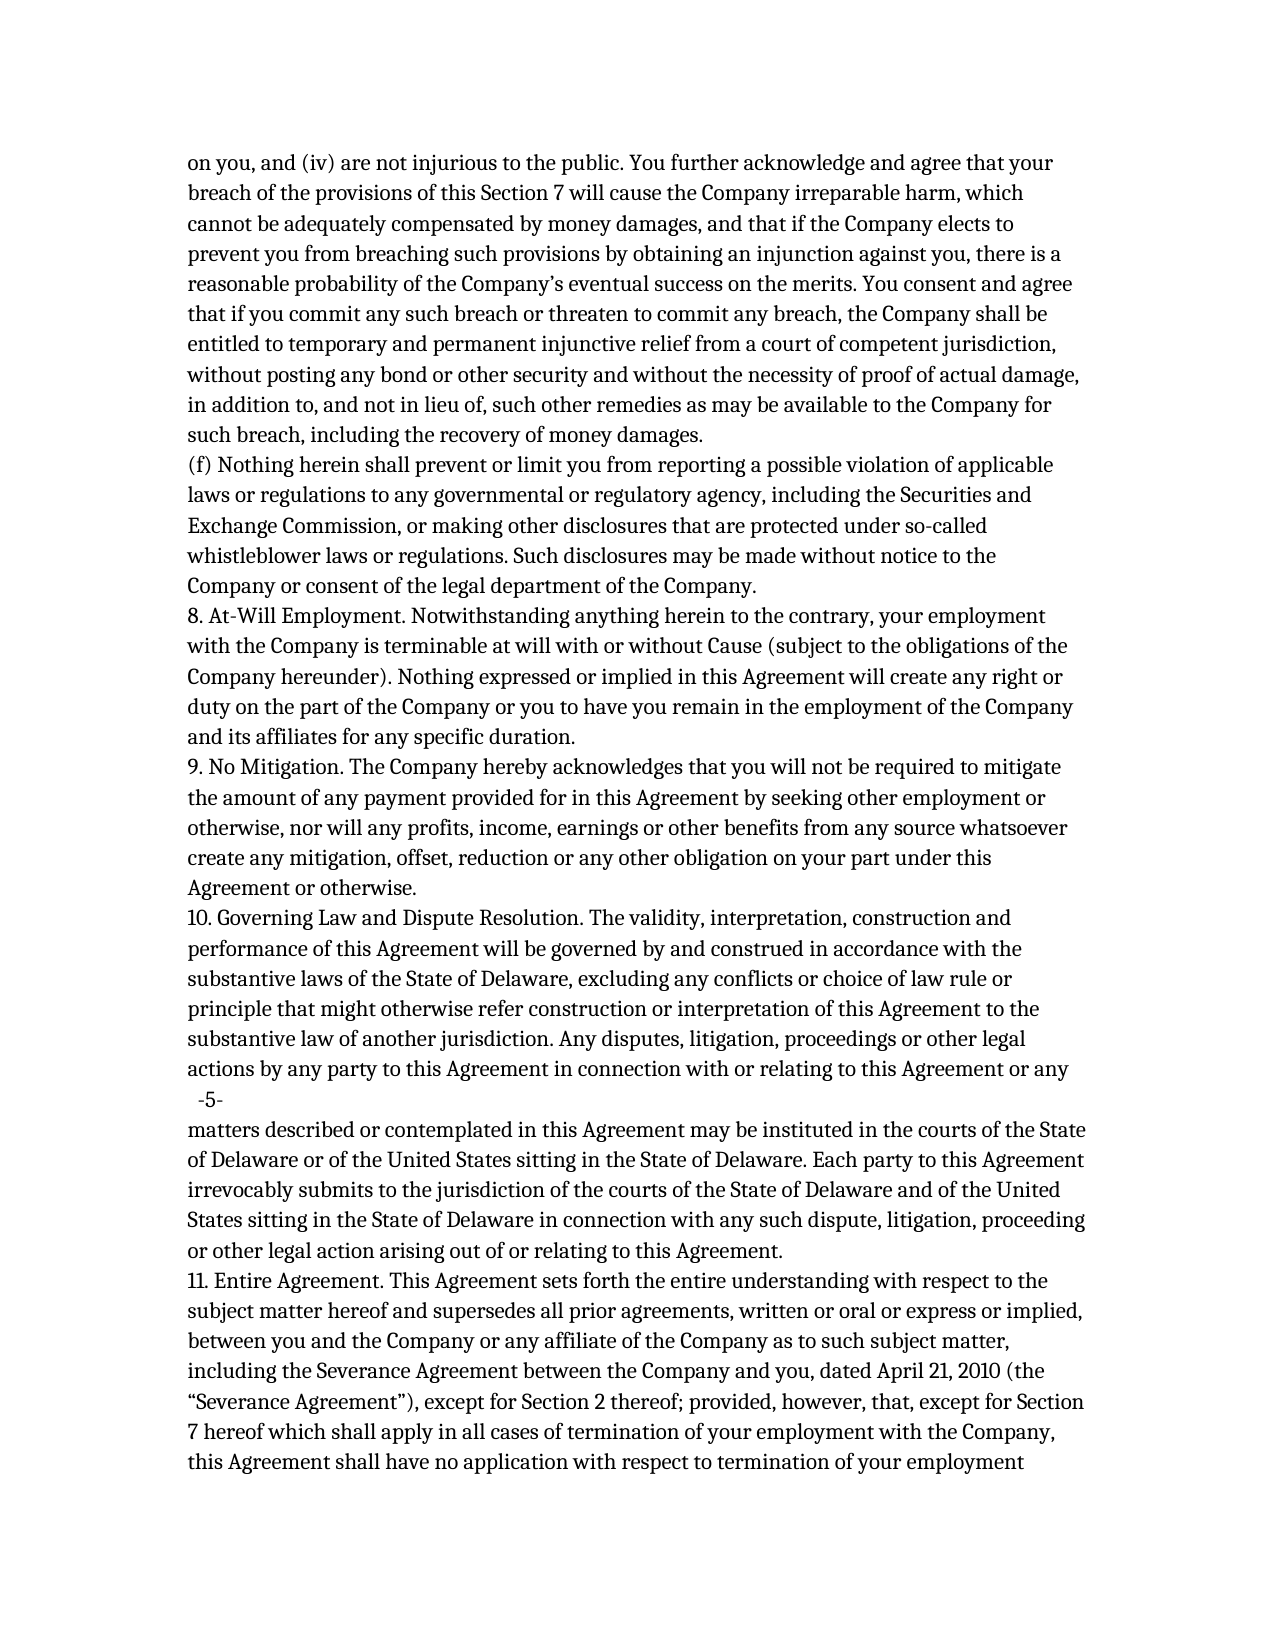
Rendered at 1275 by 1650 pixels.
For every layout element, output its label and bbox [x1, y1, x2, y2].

text [187, 150, 1087, 1475]
